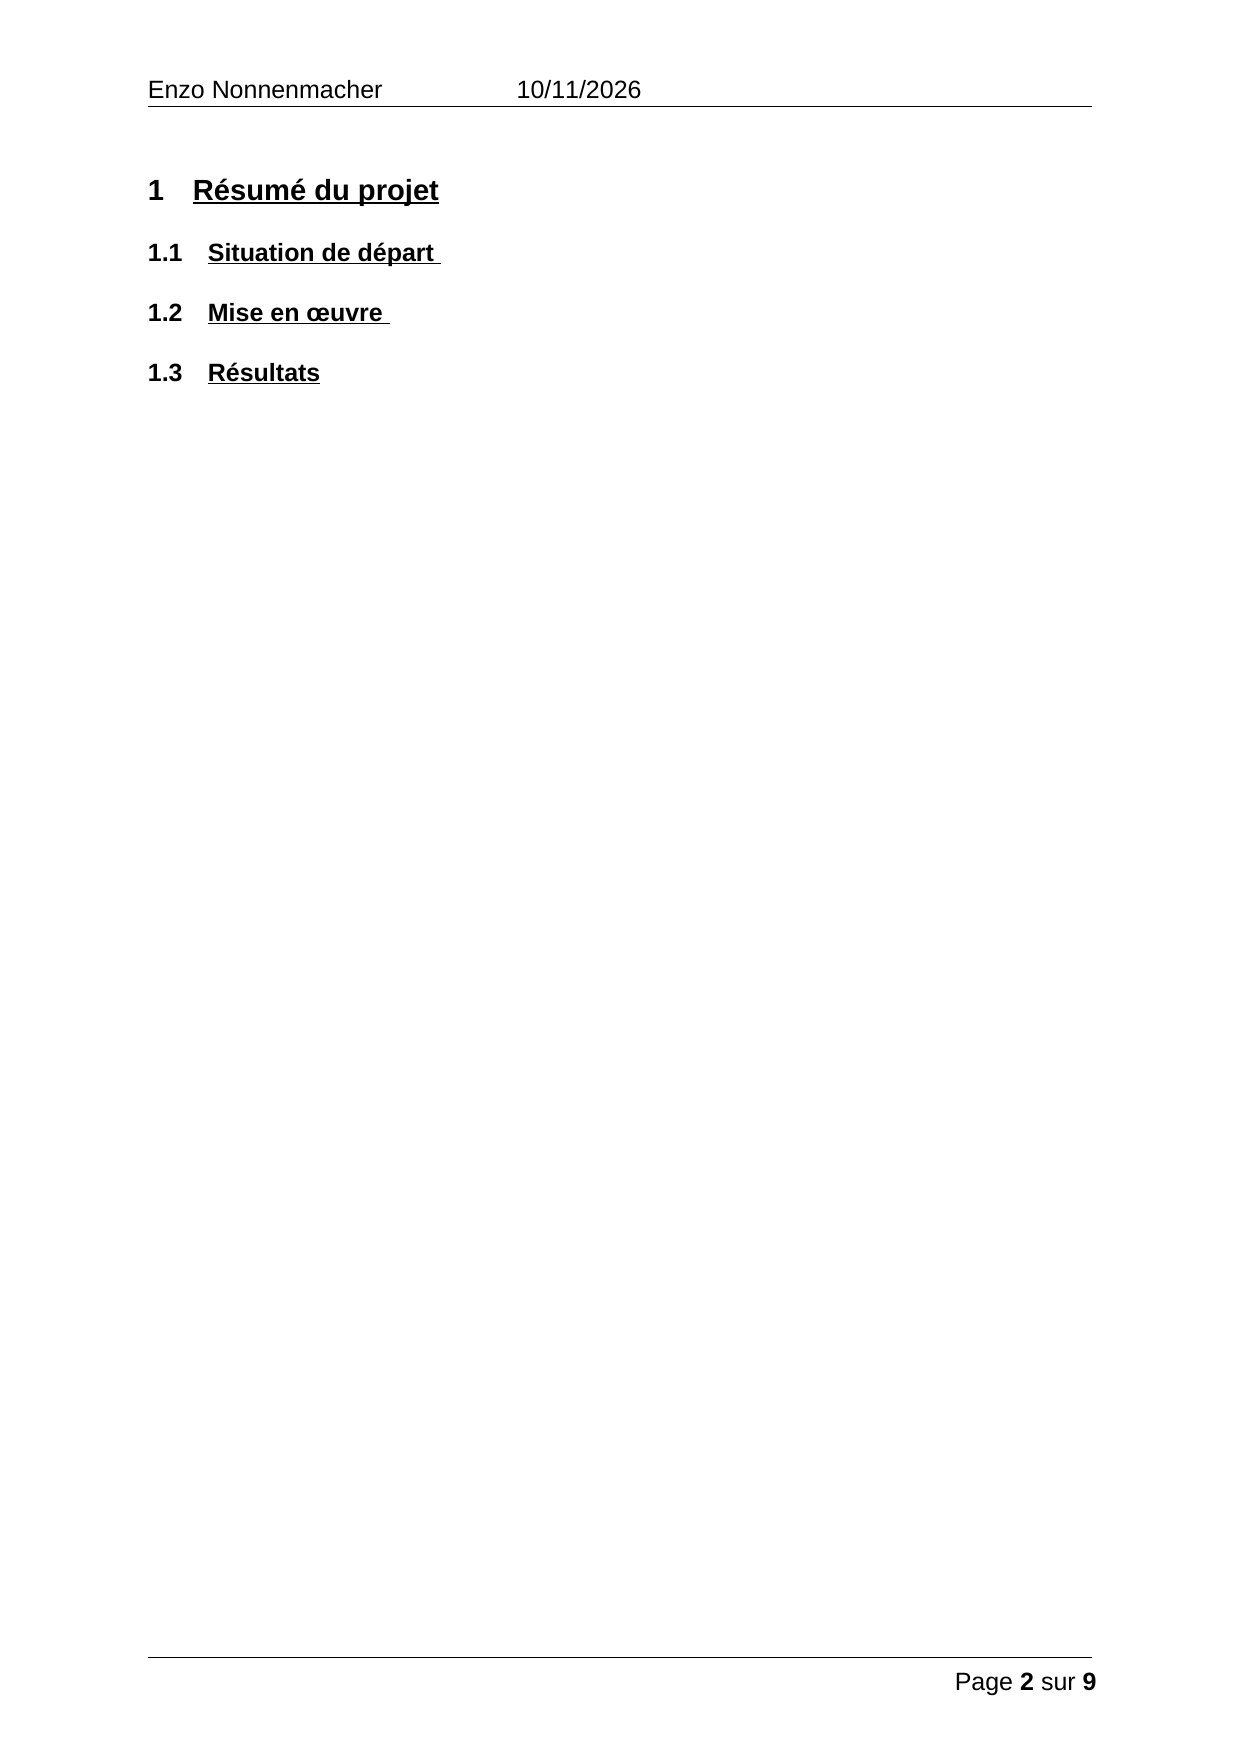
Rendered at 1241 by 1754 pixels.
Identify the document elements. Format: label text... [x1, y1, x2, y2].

subtitle Résultats [148, 357, 1092, 386]
subtitle Résumé du projet [148, 173, 1092, 206]
subtitle Mise en œuvre [148, 297, 1092, 326]
subtitle Situation de départ [148, 237, 1092, 266]
